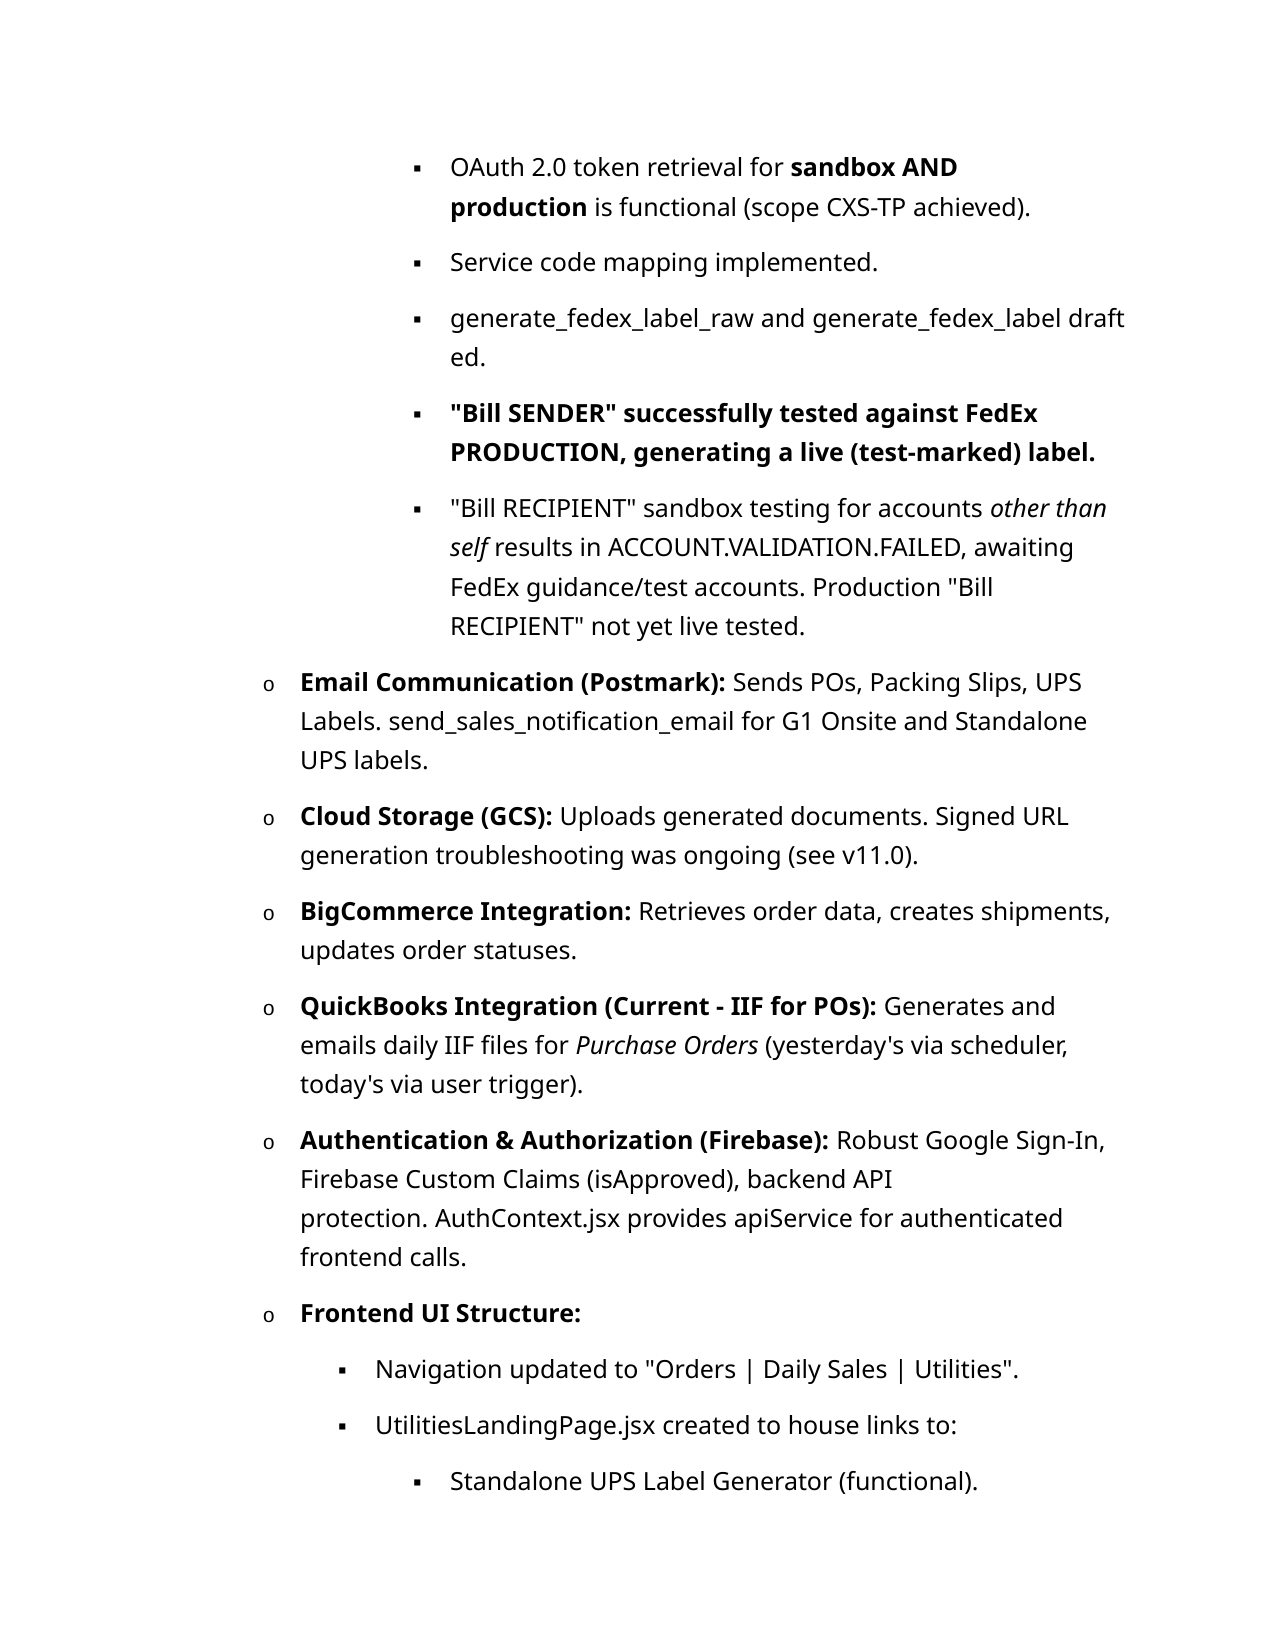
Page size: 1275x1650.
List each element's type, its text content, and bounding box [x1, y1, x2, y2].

list "Bill SENDER" successfully tested against FedEx PRODUCTION, generating a live (test-marked) label. [412, 396, 1125, 469]
list Cloud Storage (GCS): Uploads generated documents. Signed URL generation troubleshooting was ongoing (see v11.0). [262, 798, 1125, 872]
list BigCommerce Integration: Retrieves order data, creates shipments, updates order statuses. [262, 893, 1125, 967]
list Frontend UI Structure: [262, 1296, 1125, 1330]
list "Bill RECIPIENT" sandbox testing for accounts other than self results in ACCOUNT.VALIDATION.FAILED, awaiting FedEx guidance/test accounts. Production "Bill RECIPIENT" not yet live tested. [412, 491, 1125, 642]
list UtilitiesLandingPage.jsx created to house links to: [337, 1407, 1125, 1442]
list Standalone UPS Label Generator (functional). [412, 1463, 1125, 1497]
list Navigation updated to "Orders | Daily Sales | Utilities". [337, 1352, 1125, 1386]
list generate_fedex_label_raw and generate_fedex_label drafted. [412, 301, 1125, 374]
list OAuth 2.0 token retrieval for sandbox AND production is functional (scope CXS-TP achieved). [412, 150, 1125, 223]
list Authentication & Authorization (Firebase): Robust Google Sign-In, Firebase Custom Claims (isApproved), backend API protection. AuthContext.jsx provides apiService for authenticated frontend calls. [262, 1122, 1125, 1274]
list QuickBooks Integration (Current - IIF for POs): Generates and emails daily IIF files for Purchase Orders (yesterday's via scheduler, today's via user trigger). [262, 988, 1125, 1101]
list Email Communication (Postmark): Sends POs, Packing Slips, UPS Labels. send_sales_notification_email for G1 Onsite and Standalone UPS labels. [262, 664, 1125, 777]
list Service code mapping implemented. [412, 245, 1125, 279]
